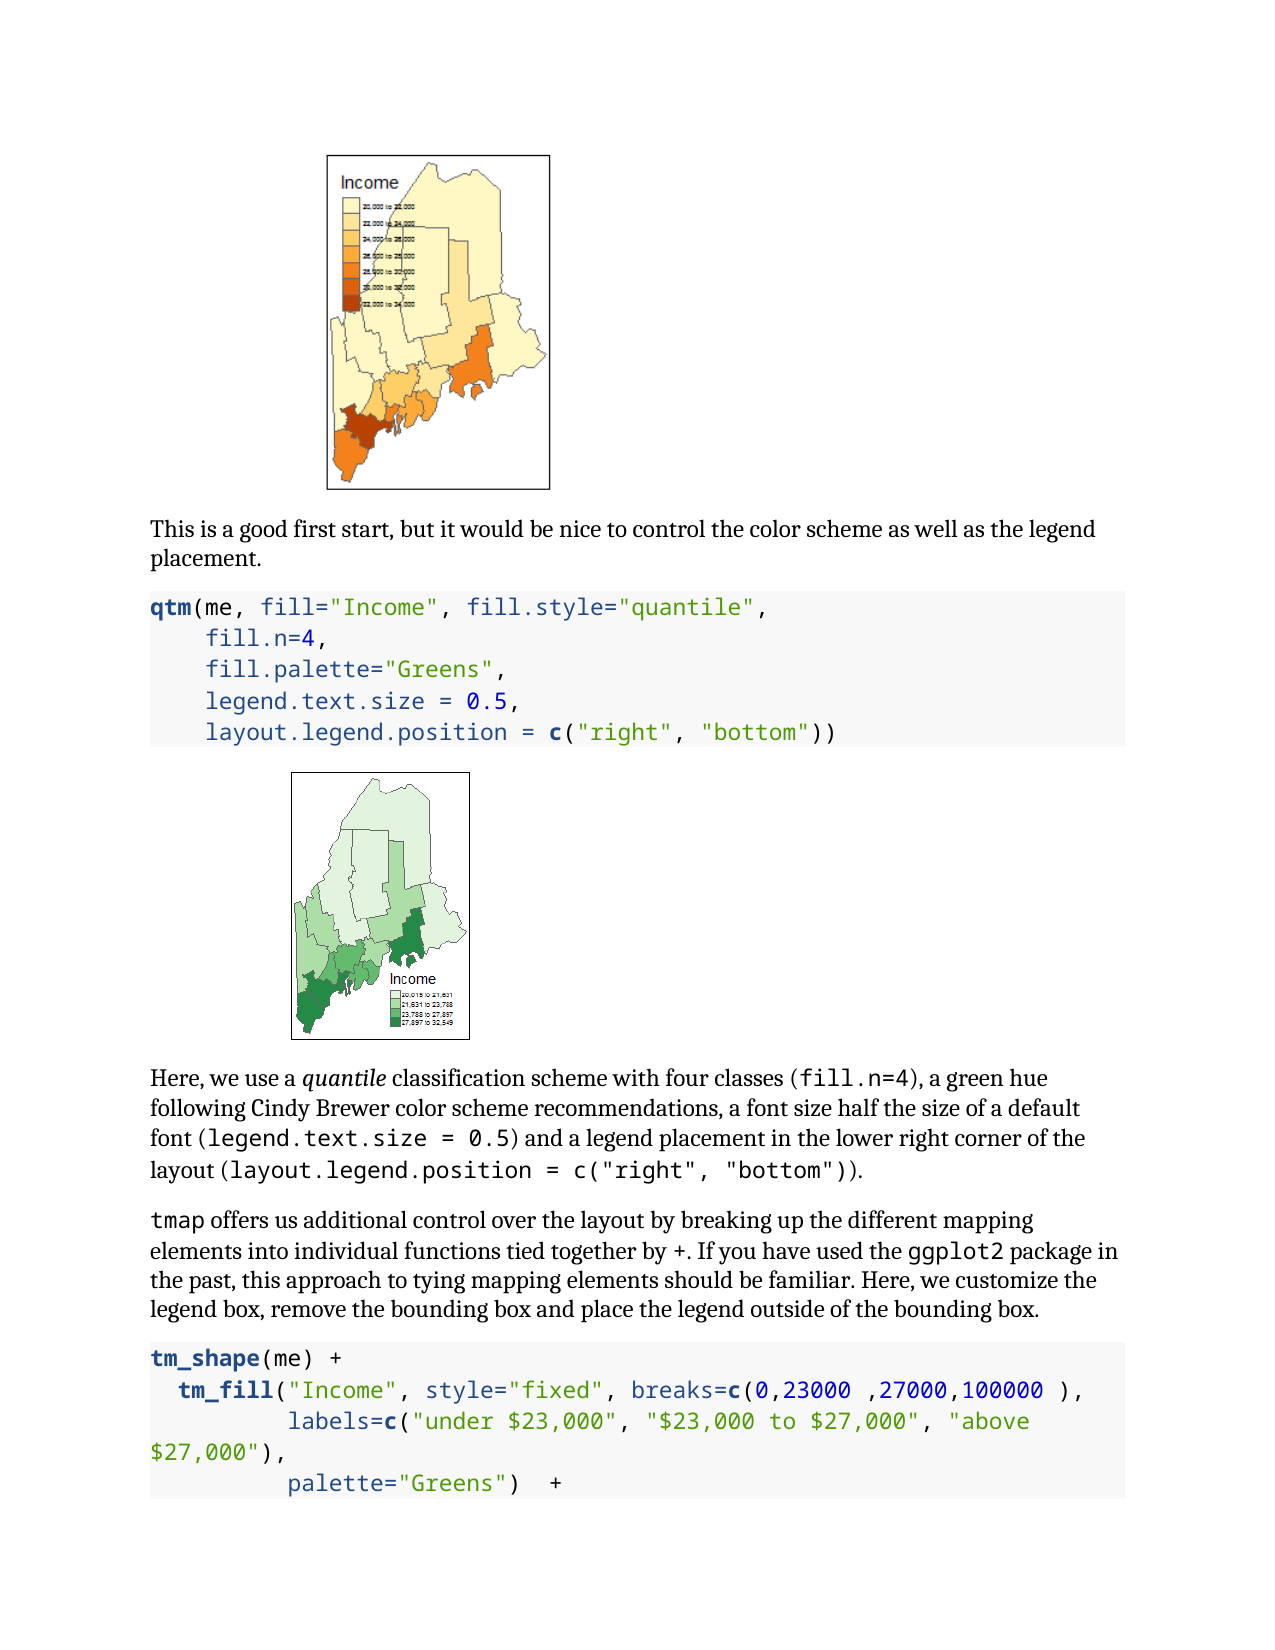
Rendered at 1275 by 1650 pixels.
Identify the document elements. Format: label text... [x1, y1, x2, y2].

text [150, 1342, 1125, 1499]
text tmap offers us additional control over the layout by breaking up the different mapping elements into individual functions tied together by +. If you have used the ggplot2 package in the past, this approach to tying mapping elements should be familiar. Here, we customize the legend box, remove the bounding box and place the legend outside of the bounding box. [150, 1204, 1125, 1324]
picture [150, 150, 727, 496]
picture [150, 768, 610, 1044]
text Here, we use a quantile classification scheme with four classes (fill.n=4), a green hue following Cindy Brewer color scheme recommendations, a font size half the size of a default font (legend.text.size = 0.5) and a legend placement in the lower right corner of the layout (layout.legend.position = c("right", "bottom")). [150, 1062, 1125, 1185]
text qtm(me, fill="Income", fill.style="quantile", fill.n=4, fill.palette="Greens", legend.text.size = 0.5, layout.legend.position = c("right", "bottom")) [150, 591, 1125, 747]
text This is a good first start, but it would be nice to control the color scheme as well as the legend placement. [150, 515, 1125, 572]
